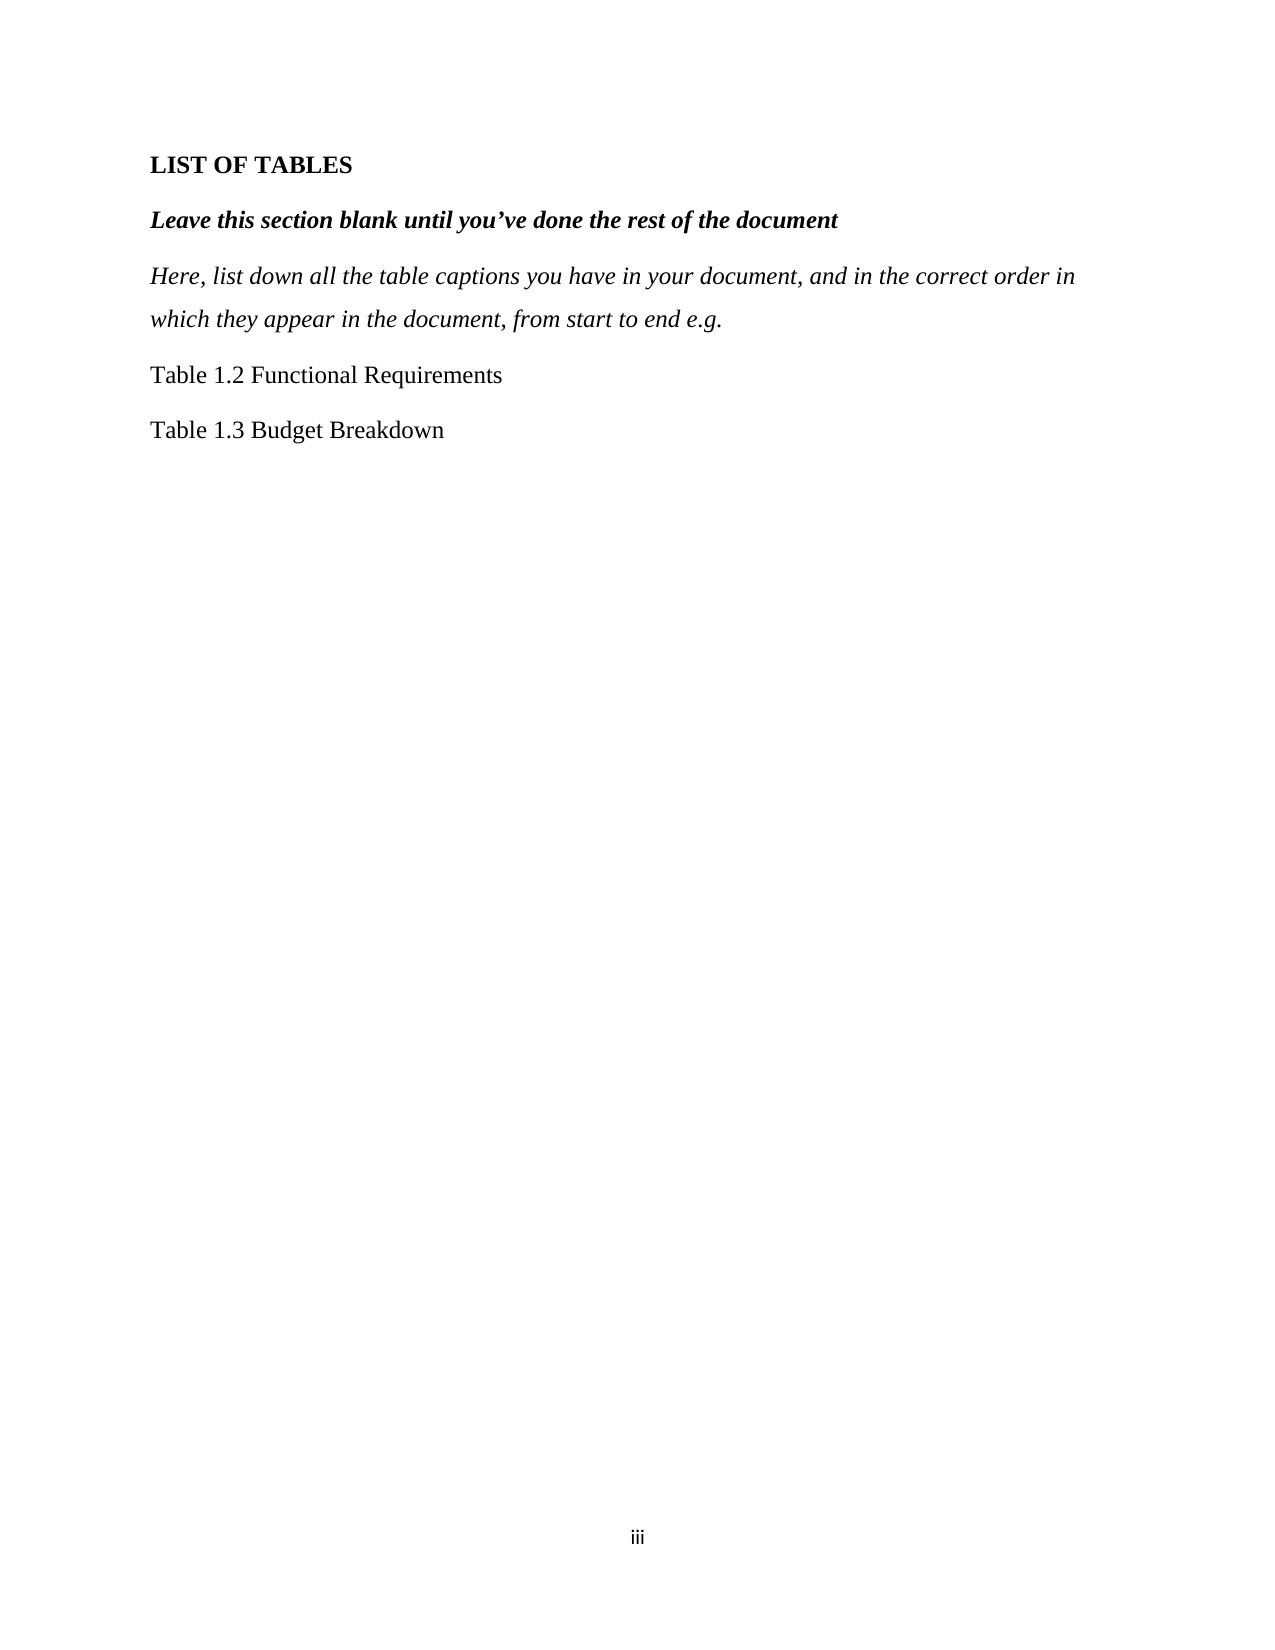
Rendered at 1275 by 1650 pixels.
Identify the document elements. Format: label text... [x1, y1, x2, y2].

text Leave this section blank until you’ve done the rest of the document [150, 206, 1125, 234]
text LIST OF TABLES [150, 150, 1125, 179]
text Table 1.2 Functional Requirements [150, 360, 1125, 389]
text Table 1.3 Budget Breakdown [150, 416, 1125, 444]
text Here, list down all the table captions you have in your document, and in the correct order in which they appear in the document, from start to end e.g. [150, 261, 1125, 333]
